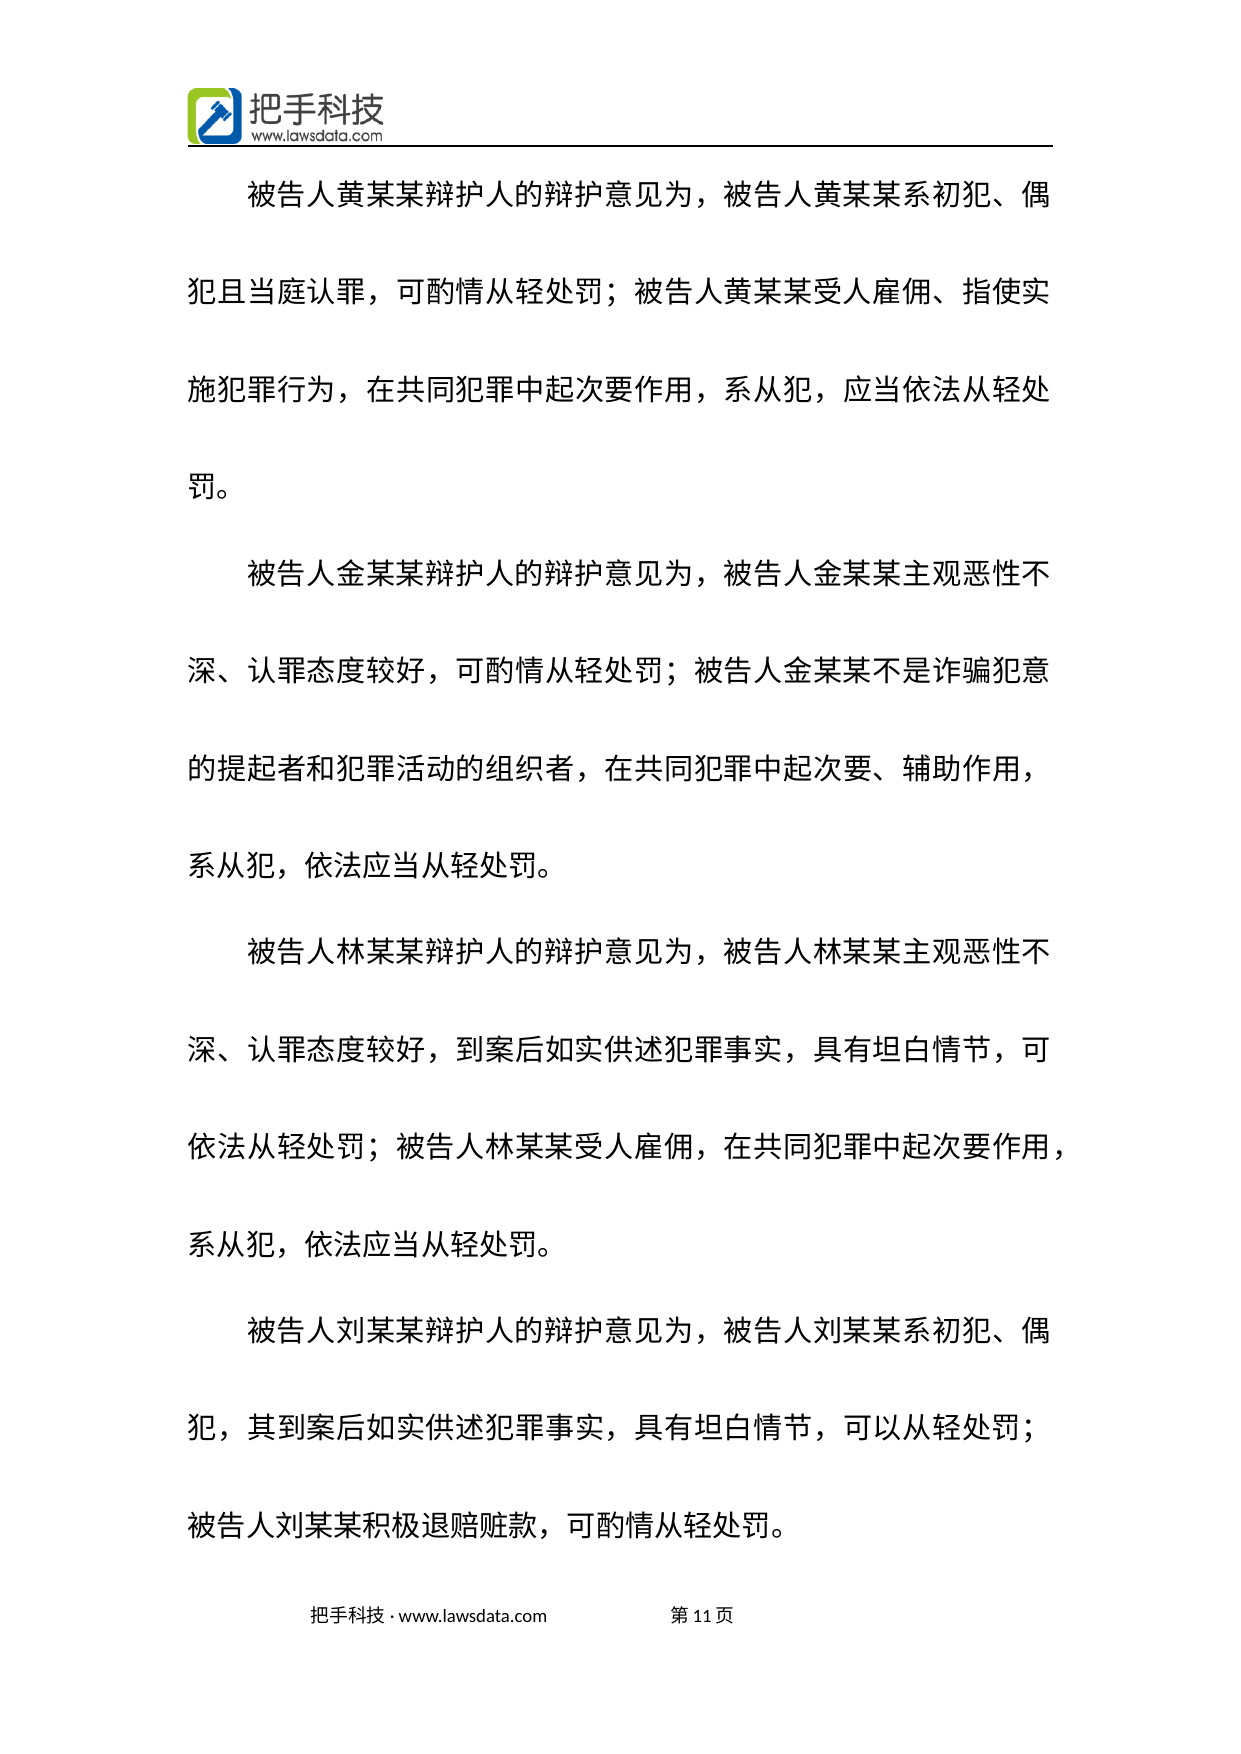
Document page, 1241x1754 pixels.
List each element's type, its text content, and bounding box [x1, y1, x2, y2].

picture [187, 88, 384, 144]
text 被告人林某某辩护人的辩护意见为，被告人林某某主观恶性不深、认罪态度较好，到案后如实供述犯罪事实，具有坦白情节，可依法从轻处罚；被告人林某某受人雇佣，在共同犯罪中起次要作用，系从犯，依法应当从轻处罚。 [187, 917, 1053, 1275]
text 被告人黄某某辩护人的辩护意见为，被告人黄某某系初犯、偶犯且当庭认罪，可酌情从轻处罚；被告人黄某某受人雇佣、指使实施犯罪行为，在共同犯罪中起次要作用，系从犯，应当依法从轻处罚。 [187, 160, 1053, 518]
text 被告人金某某辩护人的辩护意见为，被告人金某某主观恶性不深、认罪态度较好，可酌情从轻处罚；被告人金某某不是诈骗犯意的提起者和犯罪活动的组织者，在共同犯罪中起次要、辅助作用，系从犯，依法应当从轻处罚。 [187, 539, 1053, 896]
text 被告人刘某某辩护人的辩护意见为，被告人刘某某系初犯、偶犯，其到案后如实供述犯罪事实，具有坦白情节，可以从轻处罚；被告人刘某某积极退赔赃款，可酌情从轻处罚。 [187, 1296, 1053, 1556]
